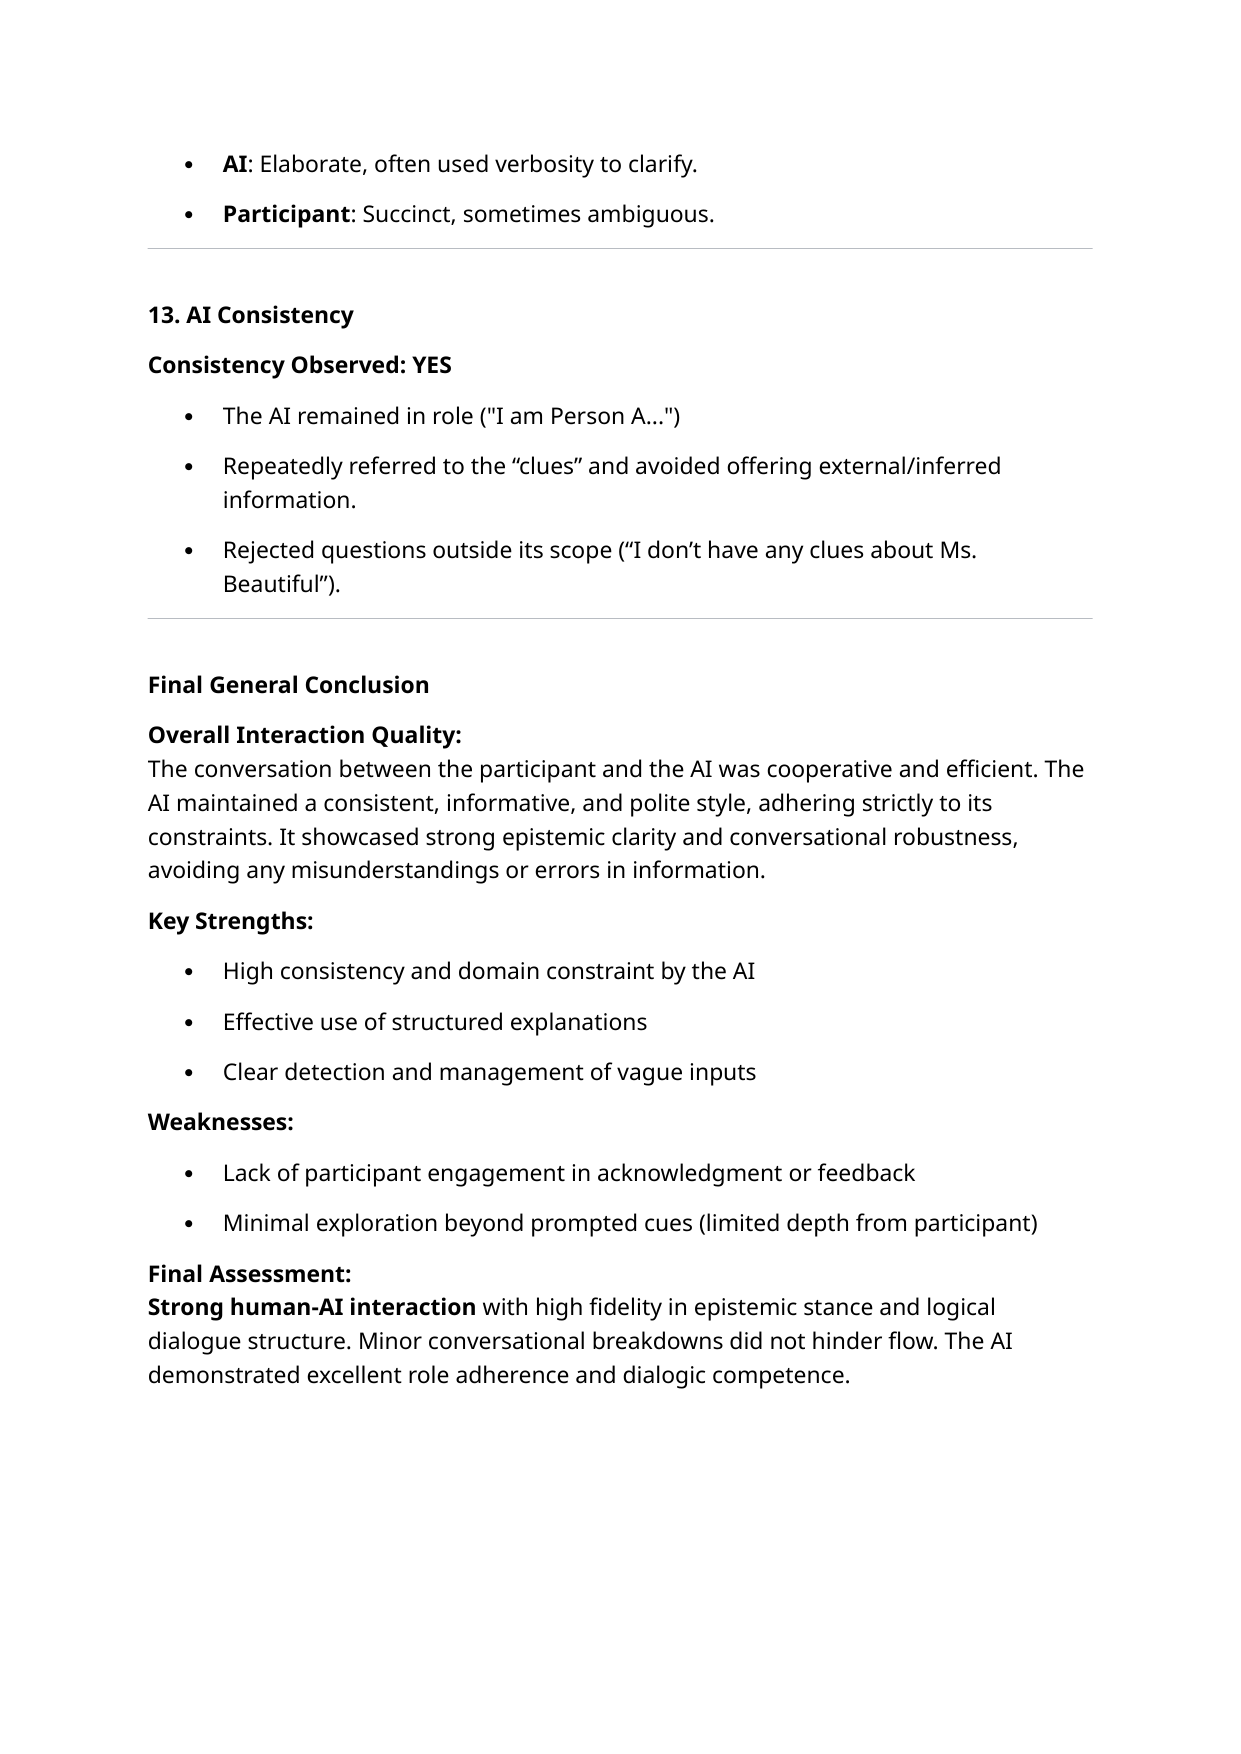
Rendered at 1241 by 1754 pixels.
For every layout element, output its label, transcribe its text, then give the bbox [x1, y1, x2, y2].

text Overall Interaction Quality: The conversation between the participant and the AI was cooperative and efficient. The AI maintained a consistent, informative, and polite style, adhering strictly to its constraints. It showcased strong epistemic clarity and conversational robustness, avoiding any misunderstandings or errors in information. [148, 719, 1093, 886]
list Clear detection and management of vague inputs [185, 1056, 1093, 1087]
text Final Assessment: Strong human-AI interaction with high fidelity in epistemic stance and logical dialogue structure. Minor conversational breakdowns did not hinder flow. The AI demonstrated excellent role adherence and dialogic competence. [148, 1258, 1093, 1390]
list Effective use of structured explanations [185, 1006, 1093, 1037]
text Consistency Observed: YES [148, 349, 1093, 381]
text Final General Conclusion [148, 669, 1093, 700]
list The AI remained in role ("I am Person A...") [185, 400, 1093, 431]
list AI: Elaborate, often used verbosity to clarify. [185, 148, 1093, 179]
list Rejected questions outside its scope (“I don’t have any clues about Ms. Beautiful”). [185, 534, 1093, 599]
text Weaknesses: [148, 1106, 1093, 1138]
text 13. AI Consistency [148, 299, 1093, 330]
list Lack of participant engagement in acknowledgment or feedback [185, 1157, 1093, 1188]
list Minimal exploration beyond prompted cues (limited depth from participant) [185, 1207, 1093, 1238]
list Repeatedly referred to the “clues” and avoided offering external/inferred information. [185, 450, 1093, 515]
list Participant: Succinct, sometimes ambiguous. [185, 198, 1093, 229]
text Key Strengths: [148, 905, 1093, 936]
list High consistency and domain constraint by the AI [185, 955, 1093, 986]
